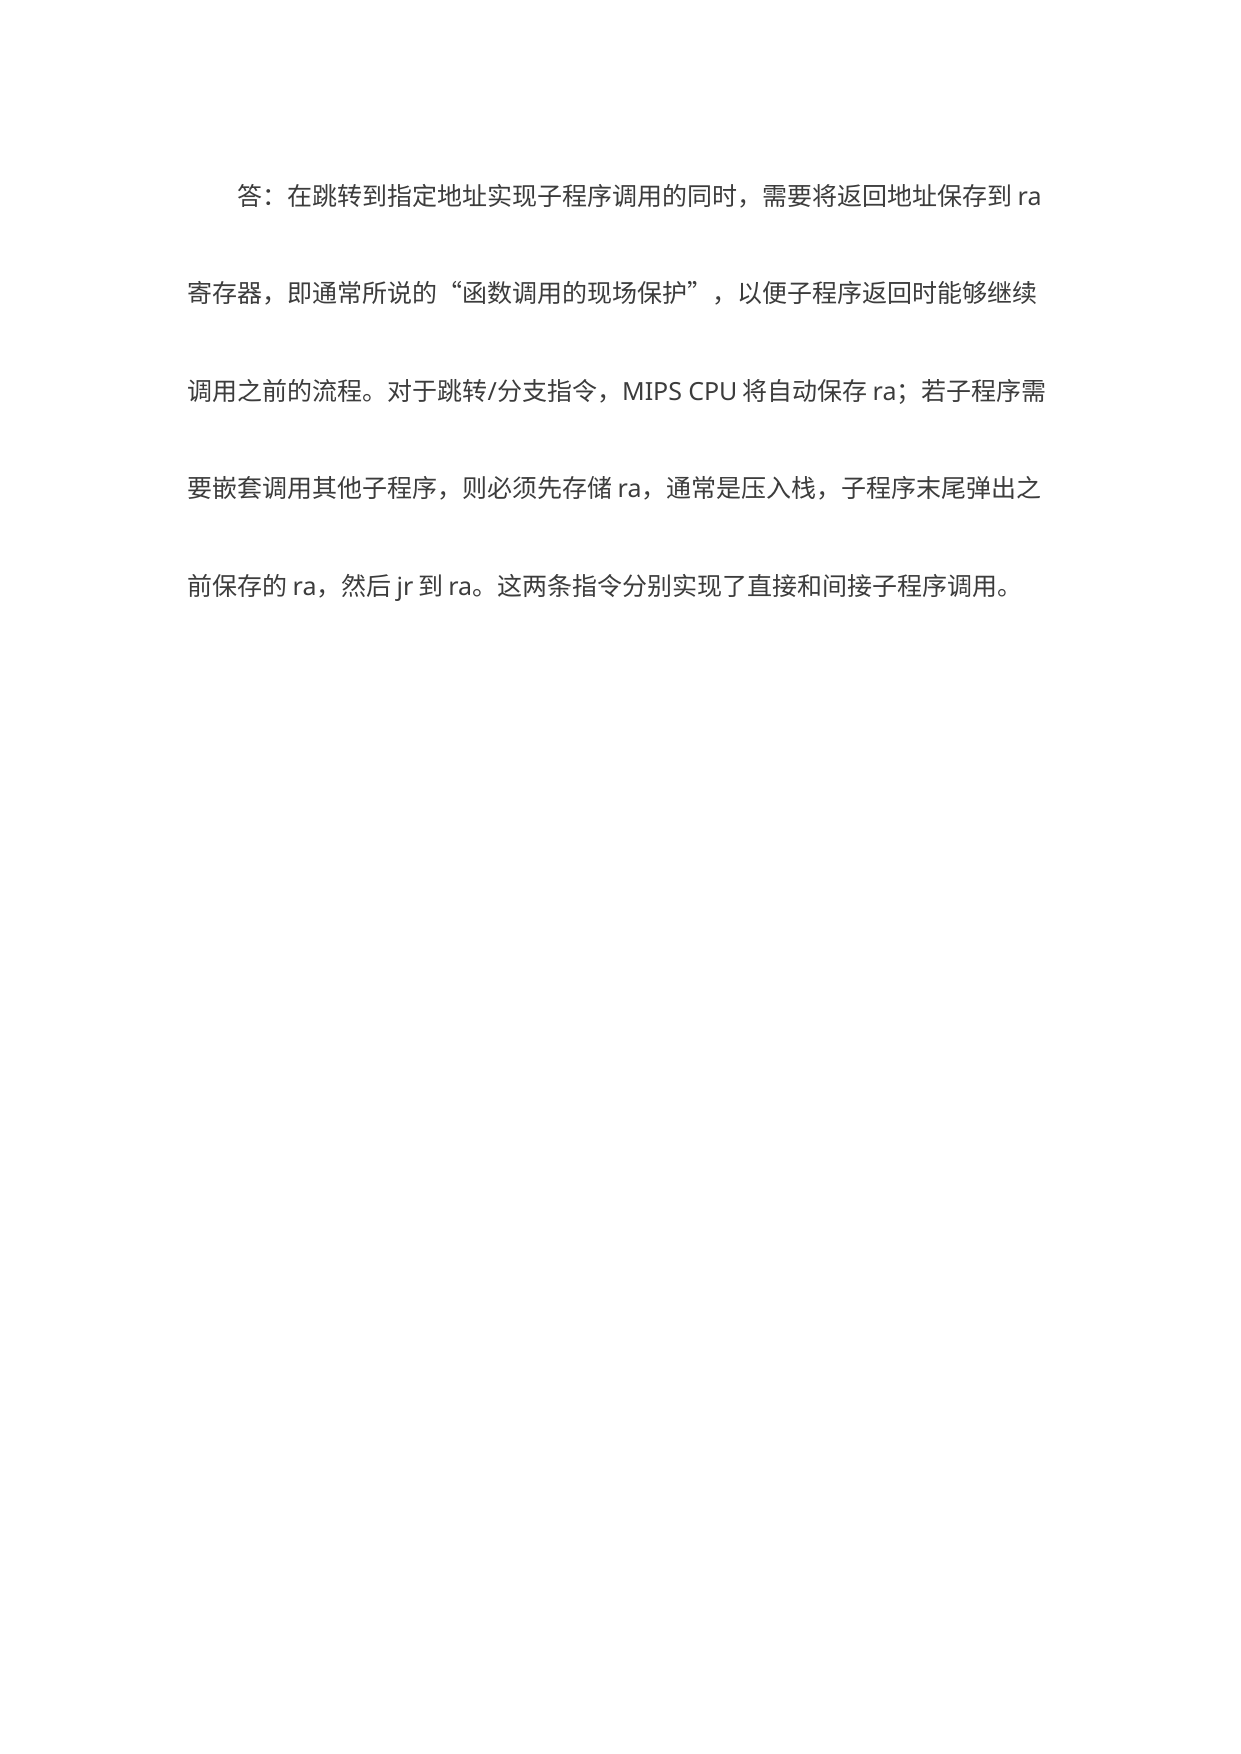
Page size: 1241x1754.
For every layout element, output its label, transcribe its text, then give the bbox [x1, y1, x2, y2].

list 答：在跳转到指定地址实现子程序调用的同时，需要将返回地址保存到ra寄存器，即通常所说的“函数调用的现场保护”，以便子程序返回时能够继续调用之前的流程。对于跳转/分支指令，MIPS CPU将自动保存ra；若子程序需要嵌套调用其他子程序，则必须先存储ra，通常是压入栈，子程序末尾弹出之前保存的ra，然后jr到ra。这两条指令分别实现了直接和间接子程序调用。 [187, 162, 1053, 617]
